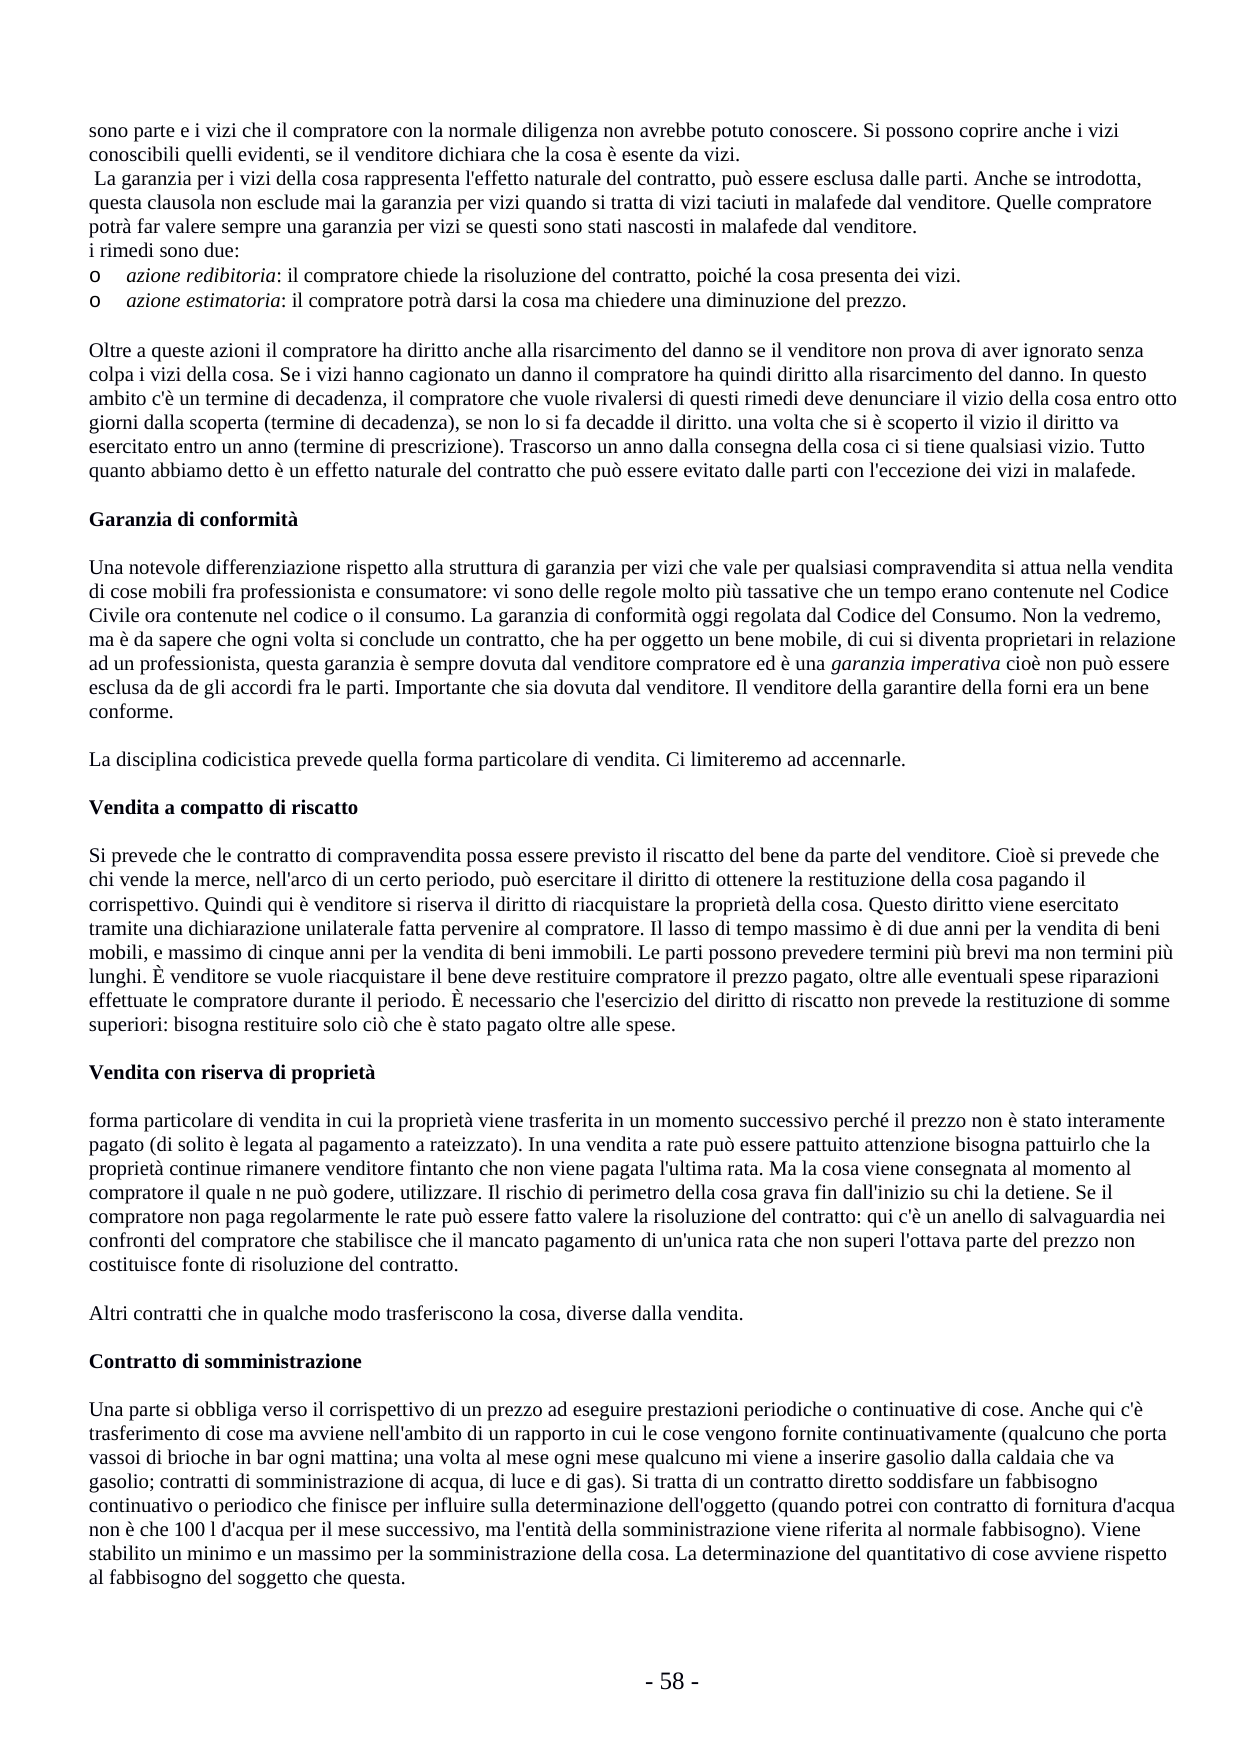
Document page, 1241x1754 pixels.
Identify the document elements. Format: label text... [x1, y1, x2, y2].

list azione estimatoria: il compratore potrà darsi la cosa ma chiedere una diminuzione del prezzo. [89, 288, 1181, 314]
text Altri contratti che in qualche modo trasferiscono la cosa, diverse dalla vendita. [89, 1301, 1181, 1324]
list azione redibitoria: il compratore chiede la risoluzione del contratto, poiché la cosa presenta dei vizi. [89, 262, 1181, 288]
text Si prevede che le contratto di compravendita possa essere previsto il riscatto del bene da parte del venditore. Cioè si prevede che chi vende la merce, nell'arco di un certo periodo, può esercitare il diritto di ottenere la restituzione della cosa pagando il corrispettivo. Quindi qui è venditore si riserva il diritto di riacquistare la proprietà della cosa. Questo diritto viene esercitato tramite una dichiarazione unilaterale fatta pervenire al compratore. Il lasso di tempo massimo è di due anni per la vendita di beni mobili, e massimo di cinque anni per la vendita di beni immobili. Le parti possono prevedere termini più brevi ma non termini più lunghi. È venditore se vuole riacquistare il bene deve restituire compratore il prezzo pagato, oltre alle eventuali spese riparazioni effettuate le compratore durante il periodo. È necessario che l'esercizio del diritto di riscatto non prevede la restituzione di somme superiori: bisogna restituire solo ciò che è stato pagato oltre alle spese. [89, 843, 1181, 1036]
text La garanzia per i vizi della cosa rappresenta l'effetto naturale del contratto, può essere esclusa dalle parti. Anche se introdotta, questa clausola non esclude mai la garanzia per vizi quando si tratta di vizi taciuti in malafede dal venditore. Quelle compratore potrà far valere sempre una garanzia per vizi se questi sono stati nascosti in malafede dal venditore. [89, 166, 1181, 238]
text Contratto di somministrazione [89, 1349, 1181, 1373]
text Una parte si obbliga verso il corrispettivo di un prezzo ad eseguire prestazioni periodiche o continuative di cose. Anche qui c'è trasferimento di cose ma avviene nell'ambito di un rapporto in cui le cose vengono fornite continuativamente (qualcuno che porta vassoi di brioche in bar ogni mattina; una volta al mese ogni mese qualcuno mi viene a inserire gasolio dalla caldaia che va gasolio; contratti di somministrazione di acqua, di luce e di gas). Si tratta di un contratto diretto soddisfare un fabbisogno continuativo o periodico che finisce per influire sulla determinazione dell'oggetto (quando potrei con contratto di fornitura d'acqua non è che 100 l d'acqua per il mese successivo, ma l'entità della somministrazione viene riferita al normale fabbisogno). Viene stabilito un minimo e un massimo per la somministrazione della cosa. La determinazione del quantitativo di cose avviene rispetto al fabbisogno del soggetto che questa. [89, 1397, 1181, 1589]
text Oltre a queste azioni il compratore ha diritto anche alla risarcimento del danno se il venditore non prova di aver ignorato senza colpa i vizi della cosa. Se i vizi hanno cagionato un danno il compratore ha quindi diritto alla risarcimento del danno. In questo ambito c'è un termine di decadenza, il compratore che vuole rivalersi di questi rimedi deve denunciare il vizio della cosa entro otto giorni dalla scoperta (termine di decadenza), se non lo si fa decadde il diritto. una volta che si è scoperto il vizio il diritto va esercitato entro un anno (termine di prescrizione). Trascorso un anno dalla consegna della cosa ci si tiene qualsiasi vizio. Tutto quanto abbiamo detto è un effetto naturale del contratto che può essere evitato dalle parti con l'eccezione dei vizi in malafede. [89, 338, 1181, 482]
text i rimedi sono due: [89, 238, 1181, 262]
text forma particolare di vendita in cui la proprietà viene trasferita in un momento successivo perché il prezzo non è stato interamente pagato (di solito è legata al pagamento a rateizzato). In una vendita a rate può essere pattuito attenzione bisogna pattuirlo che la proprietà continue rimanere venditore fintanto che non viene pagata l'ultima rata. Ma la cosa viene consegnata al momento al compratore il quale n ne può godere, utilizzare. Il rischio di perimetro della cosa grava fin dall'inizio su chi la detiene. Se il compratore non paga regolarmente le rate può essere fatto valere la risoluzione del contratto: qui c'è un anello di salvaguardia nei confronti del compratore che stabilisce che il mancato pagamento di un'unica rata che non superi l'ottava parte del prezzo non costituisce fonte di risoluzione del contratto. [89, 1108, 1181, 1276]
text La disciplina codicistica prevede quella forma particolare di vendita. Ci limiteremo ad accennarle. [89, 747, 1181, 771]
text Garanzia di conformità [89, 506, 1181, 531]
text Una notevole differenziazione rispetto alla struttura di garanzia per vizi che vale per qualsiasi compravendita si attua nella vendita di cose mobili fra professionista e consumatore: vi sono delle regole molto più tassative che un tempo erano contenute nel Codice Civile ora contenute nel codice o il consumo. La garanzia di conformità oggi regolata dal Codice del Consumo. Non la vedremo, ma è da sapere che ogni volta si conclude un contratto, che ha per oggetto un bene mobile, di cui si diventa proprietari in relazione ad un professionista, questa garanzia è sempre dovuta dal venditore compratore ed è una garanzia imperativa cioè non può essere esclusa da de gli accordi fra le parti. Importante che sia dovuta dal venditore. Il venditore della garantire della forni era un bene conforme. [89, 554, 1181, 723]
text Vendita con riserva di proprietà [89, 1060, 1181, 1084]
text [89, 118, 1181, 166]
text Vendita a compatto di riscatto [89, 795, 1181, 819]
